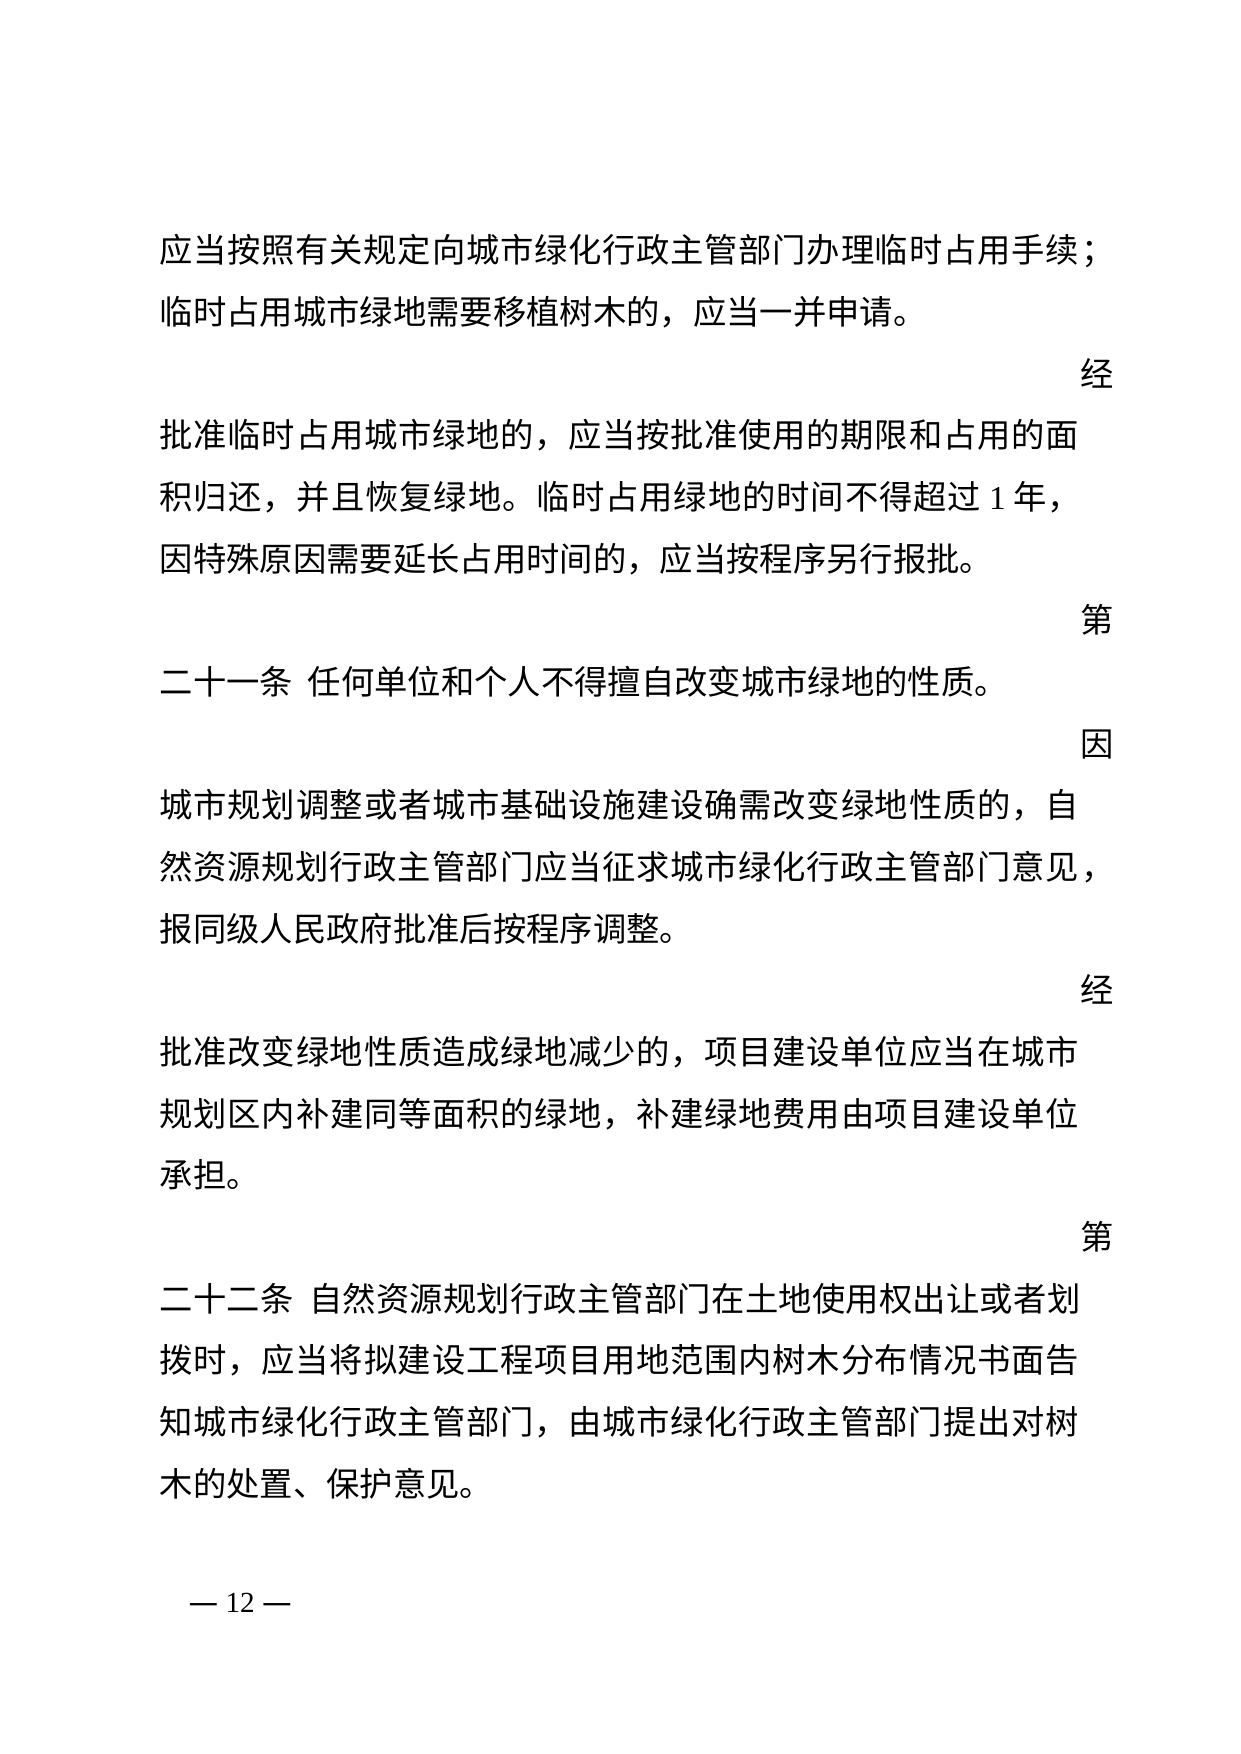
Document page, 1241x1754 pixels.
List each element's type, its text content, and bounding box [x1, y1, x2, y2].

text 经批准改变绿地性质造成绿地减少的，项目建设单位应当在城市规划区内补建同等面积的绿地，补建绿地费用由项目建设单位承担。 [159, 954, 1081, 1200]
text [159, 214, 1081, 337]
text 第二十一条 任何单位和个人不得擅自改变城市绿地的性质。 [159, 584, 1081, 707]
text 因城市规划调整或者城市基础设施建设确需改变绿地性质的，自然资源规划行政主管部门应当征求城市绿化行政主管部门意见，报同级人民政府批准后按程序调整。 [159, 707, 1081, 954]
text 第二十二条 自然资源规划行政主管部门在土地使用权出让或者划拨时，应当将拟建设工程项目用地范围内树木分布情况书面告知城市绿化行政主管部门，由城市绿化行政主管部门提出对树木的处置、保护意见。 [159, 1200, 1081, 1509]
text 经批准临时占用城市绿地的，应当按批准使用的期限和占用的面积归还，并且恢复绿地。临时占用绿地的时间不得超过1年，因特殊原因需要延长占用时间的，应当按程序另行报批。 [159, 337, 1081, 584]
